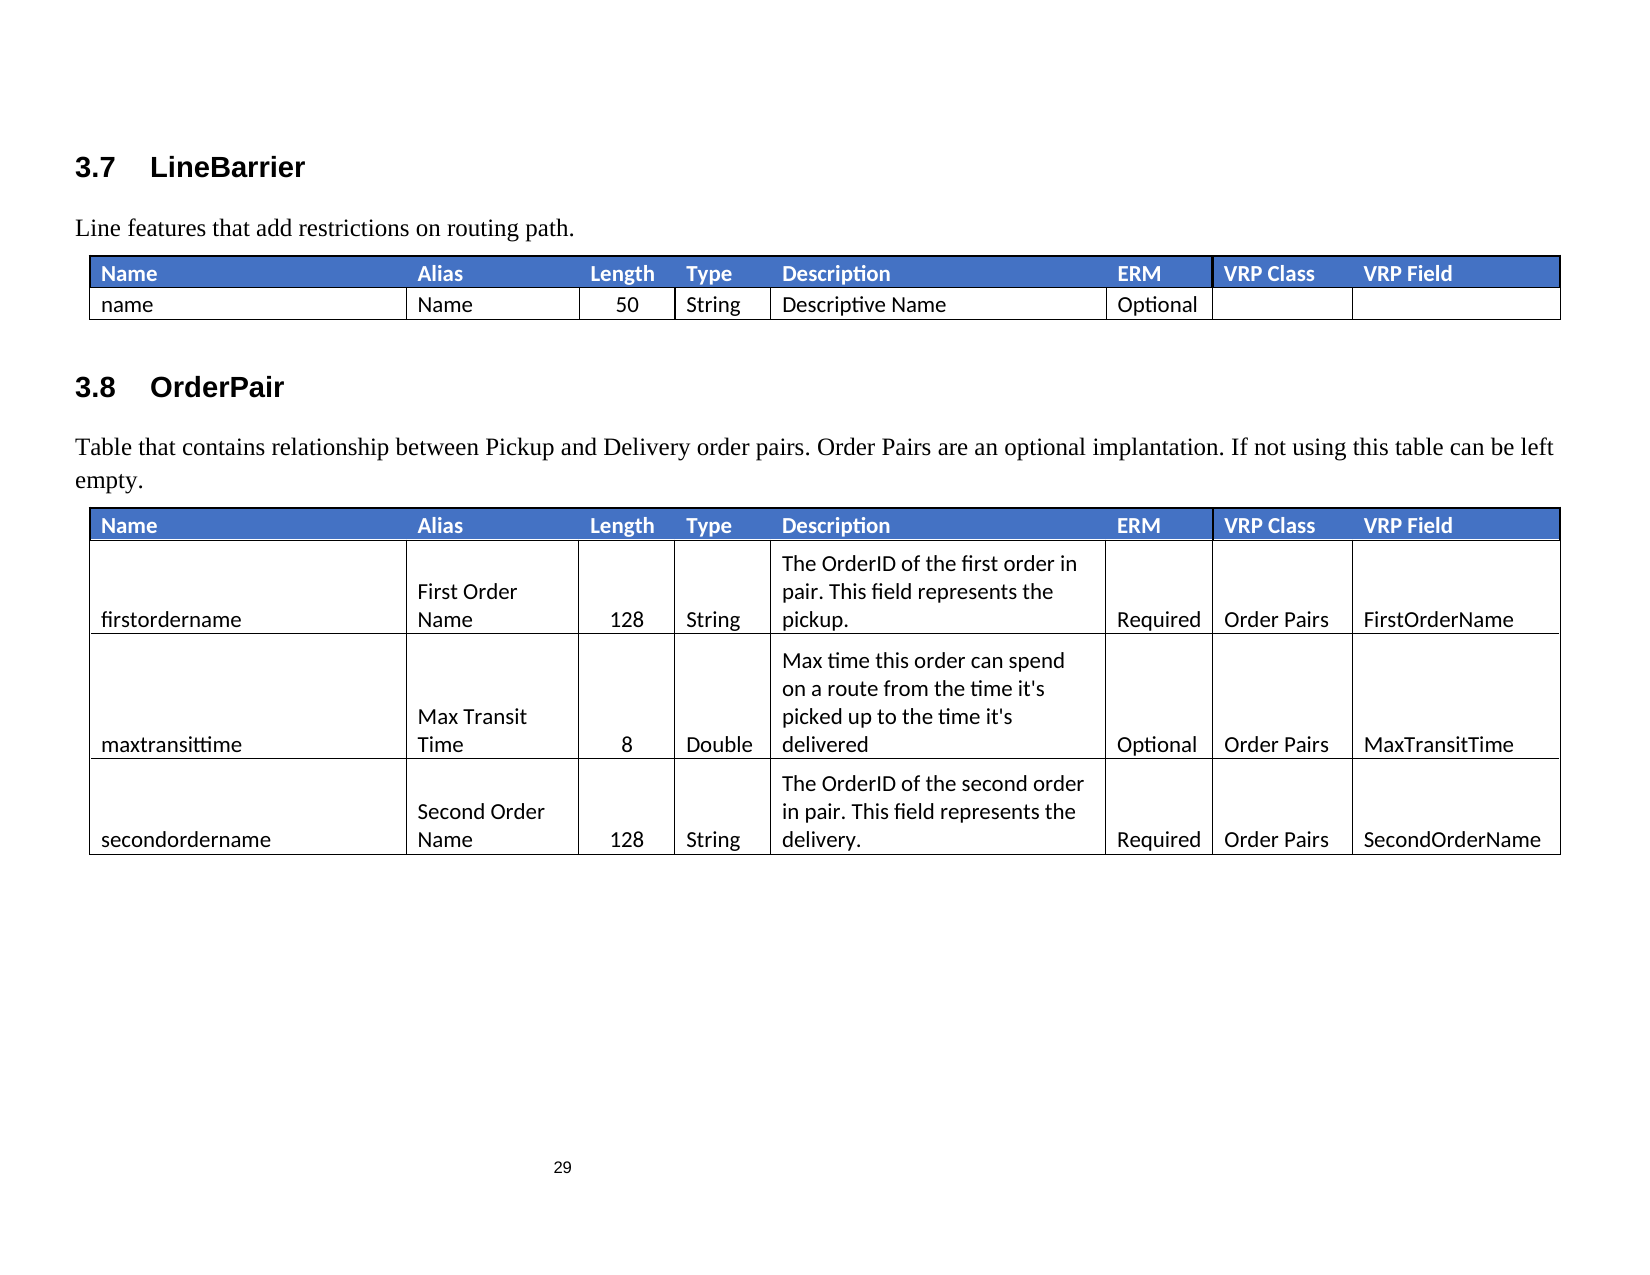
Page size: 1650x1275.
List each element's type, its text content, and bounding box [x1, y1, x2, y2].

table_header Length [579, 257, 675, 287]
table_header Alias [406, 257, 579, 287]
table_header ERM [1106, 257, 1211, 287]
table_cell First Order Name [407, 541, 578, 633]
table_cell Max Transit Time [407, 634, 578, 758]
table_header Description [771, 509, 1106, 539]
subtitle OrderPair [75, 369, 1575, 403]
table_header Type [675, 509, 771, 539]
table_header VRP Field [1352, 509, 1559, 539]
table_cell Double [675, 634, 770, 758]
table_cell 50 [580, 288, 674, 318]
table_cell Max time this order can spend on a route from the time it's picked up to the time it's delivered [771, 634, 1105, 758]
table_cell firstordername [90, 541, 406, 633]
table_cell name [90, 288, 406, 318]
table_header Name [91, 257, 406, 287]
table_cell String [675, 541, 770, 633]
subtitle LineBarrier [75, 150, 1575, 184]
table_cell String [675, 759, 770, 853]
table_cell [1353, 288, 1560, 318]
table_header VRP Class [1214, 257, 1352, 287]
table_cell Required [1106, 759, 1212, 853]
table_cell secondordername [90, 758, 406, 853]
table_cell Descriptive Name [771, 288, 1106, 318]
table_cell 128 [579, 759, 674, 853]
table_header Name [91, 509, 406, 539]
table_header ERM [1106, 509, 1212, 539]
table_header Length [579, 509, 675, 539]
table_cell 128 [579, 541, 674, 633]
table_cell [1213, 288, 1352, 318]
table_cell String [676, 288, 770, 318]
table_header Alias [406, 509, 579, 539]
table_cell The OrderID of the second order in pair. This field represents the delivery. [771, 759, 1105, 853]
table_cell SecondOrderName [1353, 758, 1560, 853]
table_header VRP Class [1214, 509, 1352, 539]
text Table that contains relationship between Pickup and Delivery order pairs. Order Pairs are an optional implantation. If not using this table can be left empty. [75, 432, 1575, 494]
table_cell Optional [1106, 634, 1212, 758]
table_cell The OrderID of the first order in pair. This field represents the pickup. [771, 541, 1105, 633]
table_header Description [771, 257, 1106, 287]
text Line features that add restrictions on routing path. [75, 213, 1575, 242]
table_cell Order Pairs [1213, 541, 1352, 633]
table_cell FirstOrderName [1353, 541, 1560, 633]
table_cell 8 [579, 634, 674, 758]
table_cell Second Order Name [407, 759, 578, 853]
table_cell Order Pairs [1213, 634, 1352, 758]
table_cell Name [407, 288, 579, 318]
table_header VRP Field [1352, 257, 1559, 287]
table_cell Order Pairs [1213, 759, 1352, 853]
table_cell maxtransittime [90, 633, 406, 758]
table_cell Optional [1107, 288, 1212, 318]
table_cell MaxTransitTime [1353, 633, 1560, 758]
table_cell Required [1106, 541, 1212, 633]
table_header Type [675, 257, 771, 287]
